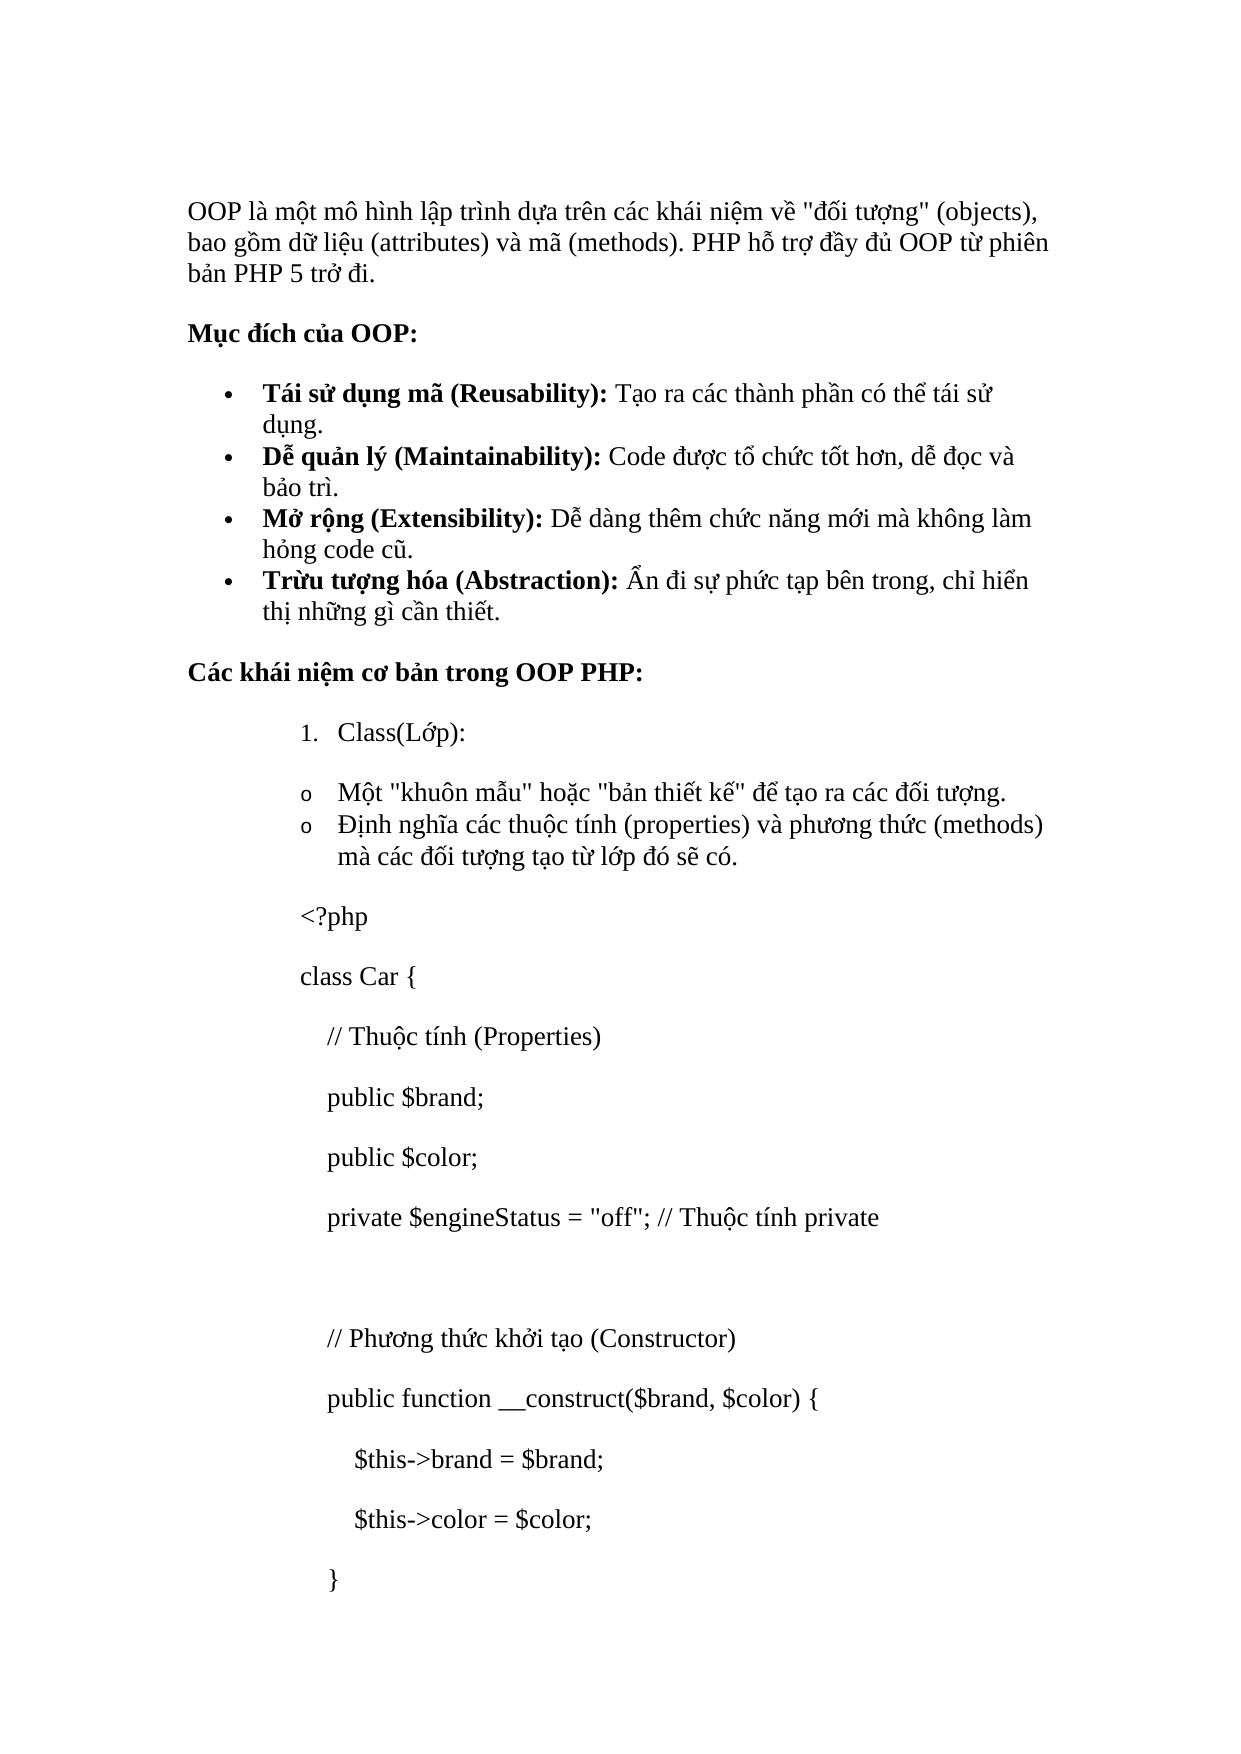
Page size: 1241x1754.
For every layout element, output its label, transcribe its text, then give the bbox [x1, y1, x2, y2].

text Các khái niệm cơ bản trong OOP PHP: [187, 656, 1053, 687]
list public function __construct($brand, $color) { [300, 1382, 1053, 1413]
list $this->color = $color; [300, 1503, 1053, 1534]
list public $brand; [300, 1081, 1053, 1112]
text Mục đích của OOP: [187, 317, 1053, 348]
list Một "khuôn mẫu" hoặc "bản thiết kế" để tạo ra các đối tượng. [300, 776, 1053, 808]
list // Thuộc tính (Properties) [300, 1021, 1053, 1052]
list public $color; [300, 1141, 1053, 1172]
list private $engineStatus = "off"; // Thuộc tính private [300, 1201, 1053, 1233]
list } [300, 1563, 1053, 1594]
list $this->brand = $brand; [300, 1443, 1053, 1474]
list Tái sử dụng mã (Reusability): Tạo ra các thành phần có thể tái sử dụng. [225, 377, 1053, 440]
list Trừu tượng hóa (Abstraction): Ẩn đi sự phức tạp bên trong, chỉ hiển thị những gì cần thiết. [225, 564, 1053, 627]
list class Car { [300, 960, 1053, 991]
list // Phương thức khởi tạo (Constructor) [300, 1322, 1053, 1353]
list Dễ quản lý (Maintainability): Code được tổ chức tốt hơn, dễ đọc và bảo trì. [225, 440, 1053, 502]
list <?php [300, 900, 1053, 931]
list Mở rộng (Extensibility): Dễ dàng thêm chức năng mới mà không làm hỏng code cũ. [225, 502, 1053, 564]
text OOP là một mô hình lập trình dựa trên các khái niệm về "đối tượng" (objects), bao gồm dữ liệu (attributes) và mã (methods). PHP hỗ trợ đầy đủ OOP từ phiên bản PHP 5 trở đi. [187, 194, 1053, 288]
list Class(Lớp): [300, 716, 1053, 747]
list Định nghĩa các thuộc tính (properties) và phương thức (methods) mà các đối tượng tạo từ lớp đó sẽ có. [300, 808, 1053, 871]
